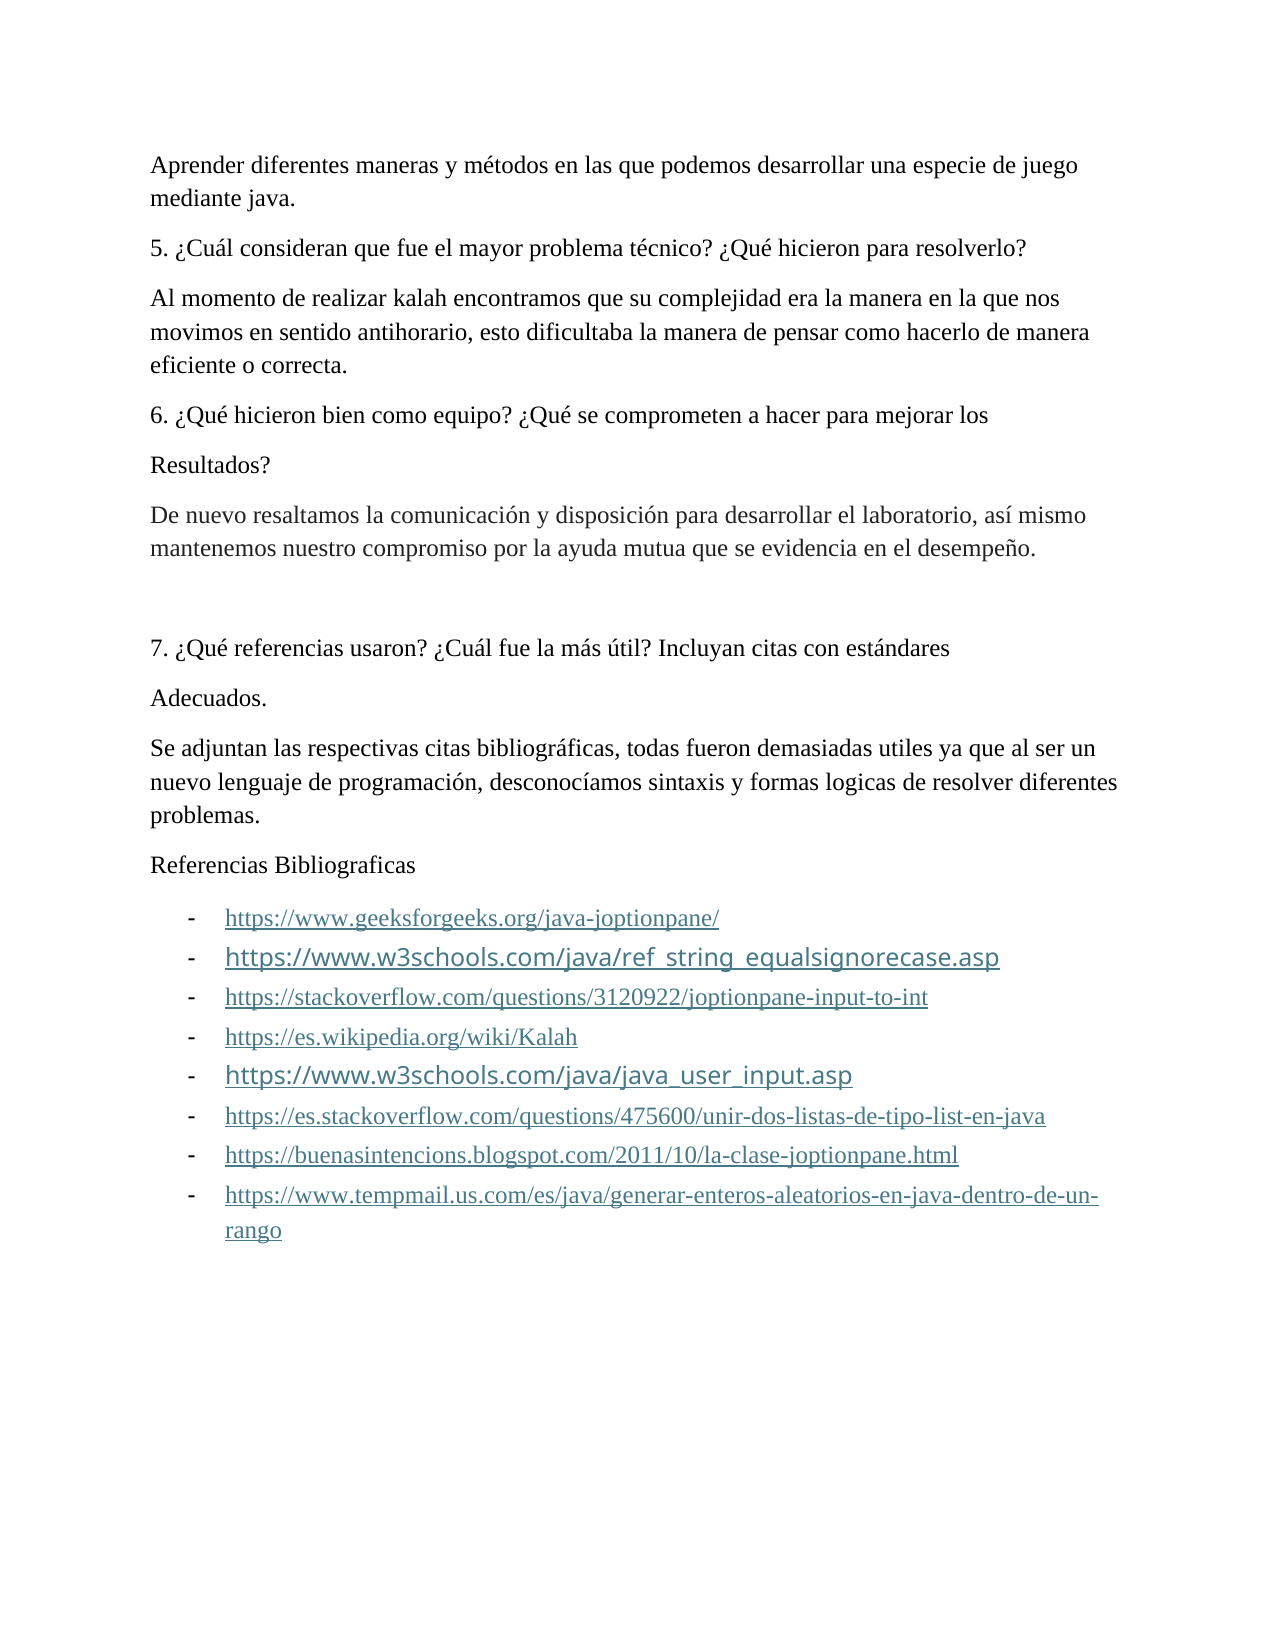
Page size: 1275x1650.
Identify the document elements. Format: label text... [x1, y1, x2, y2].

list https://www.w3schools.com/java/ref_string_equalsignorecase.asp [187, 939, 1125, 973]
list https://stackoverflow.com/questions/3120922/joptionpane-input-to-int [187, 979, 1125, 1013]
list https://es.stackoverflow.com/questions/475600/unir-dos-listas-de-tipo-list-en-java [187, 1097, 1125, 1131]
text 7. ¿Qué referencias usaron? ¿Cuál fue la más útil? Incluyan citas con estándares [150, 633, 1125, 662]
list https://es.wikipedia.org/wiki/Kalah [187, 1018, 1125, 1052]
list https://buenasintencions.blogspot.com/2011/10/la-clase-joptionpane.html [187, 1137, 1125, 1171]
list https://www.tempmail.us.com/es/java/generar-enteros-aleatorios-en-java-dentro-de-un-rango [187, 1176, 1125, 1244]
list https://www.w3schools.com/java/java_user_input.asp [187, 1058, 1125, 1092]
list https://www.geeksforgeeks.org/java-joptionpane/ [187, 900, 1125, 934]
text Aprender diferentes maneras y métodos en las que podemos desarrollar una especie de juego mediante java. [150, 150, 1125, 212]
text De nuevo resaltamos la comunicación y disposición para desarrollar el laboratorio, así mismo mantenemos nuestro compromiso por la ayuda mutua que se evidencia en el desempeño. [150, 500, 1125, 562]
text 6. ¿Qué hicieron bien como equipo? ¿Qué se comprometen a hacer para mejorar los [150, 400, 1125, 429]
text Se adjuntan las respectivas citas bibliográficas, todas fueron demasiadas utiles ya que al ser un nuevo lenguaje de programación, desconocíamos sintaxis y formas logicas de resolver diferentes problemas. [150, 733, 1125, 829]
text Adecuados. [150, 683, 1125, 712]
text 5. ¿Cuál consideran que fue el mayor problema técnico? ¿Qué hicieron para resolverlo? [150, 233, 1125, 262]
text Resultados? [150, 450, 1125, 479]
text Referencias Bibliograficas [150, 850, 1125, 879]
text Al momento de realizar kalah encontramos que su complejidad era la manera en la que nos movimos en sentido antihorario, esto dificultaba la manera de pensar como hacerlo de manera eficiente o correcta. [150, 283, 1125, 379]
